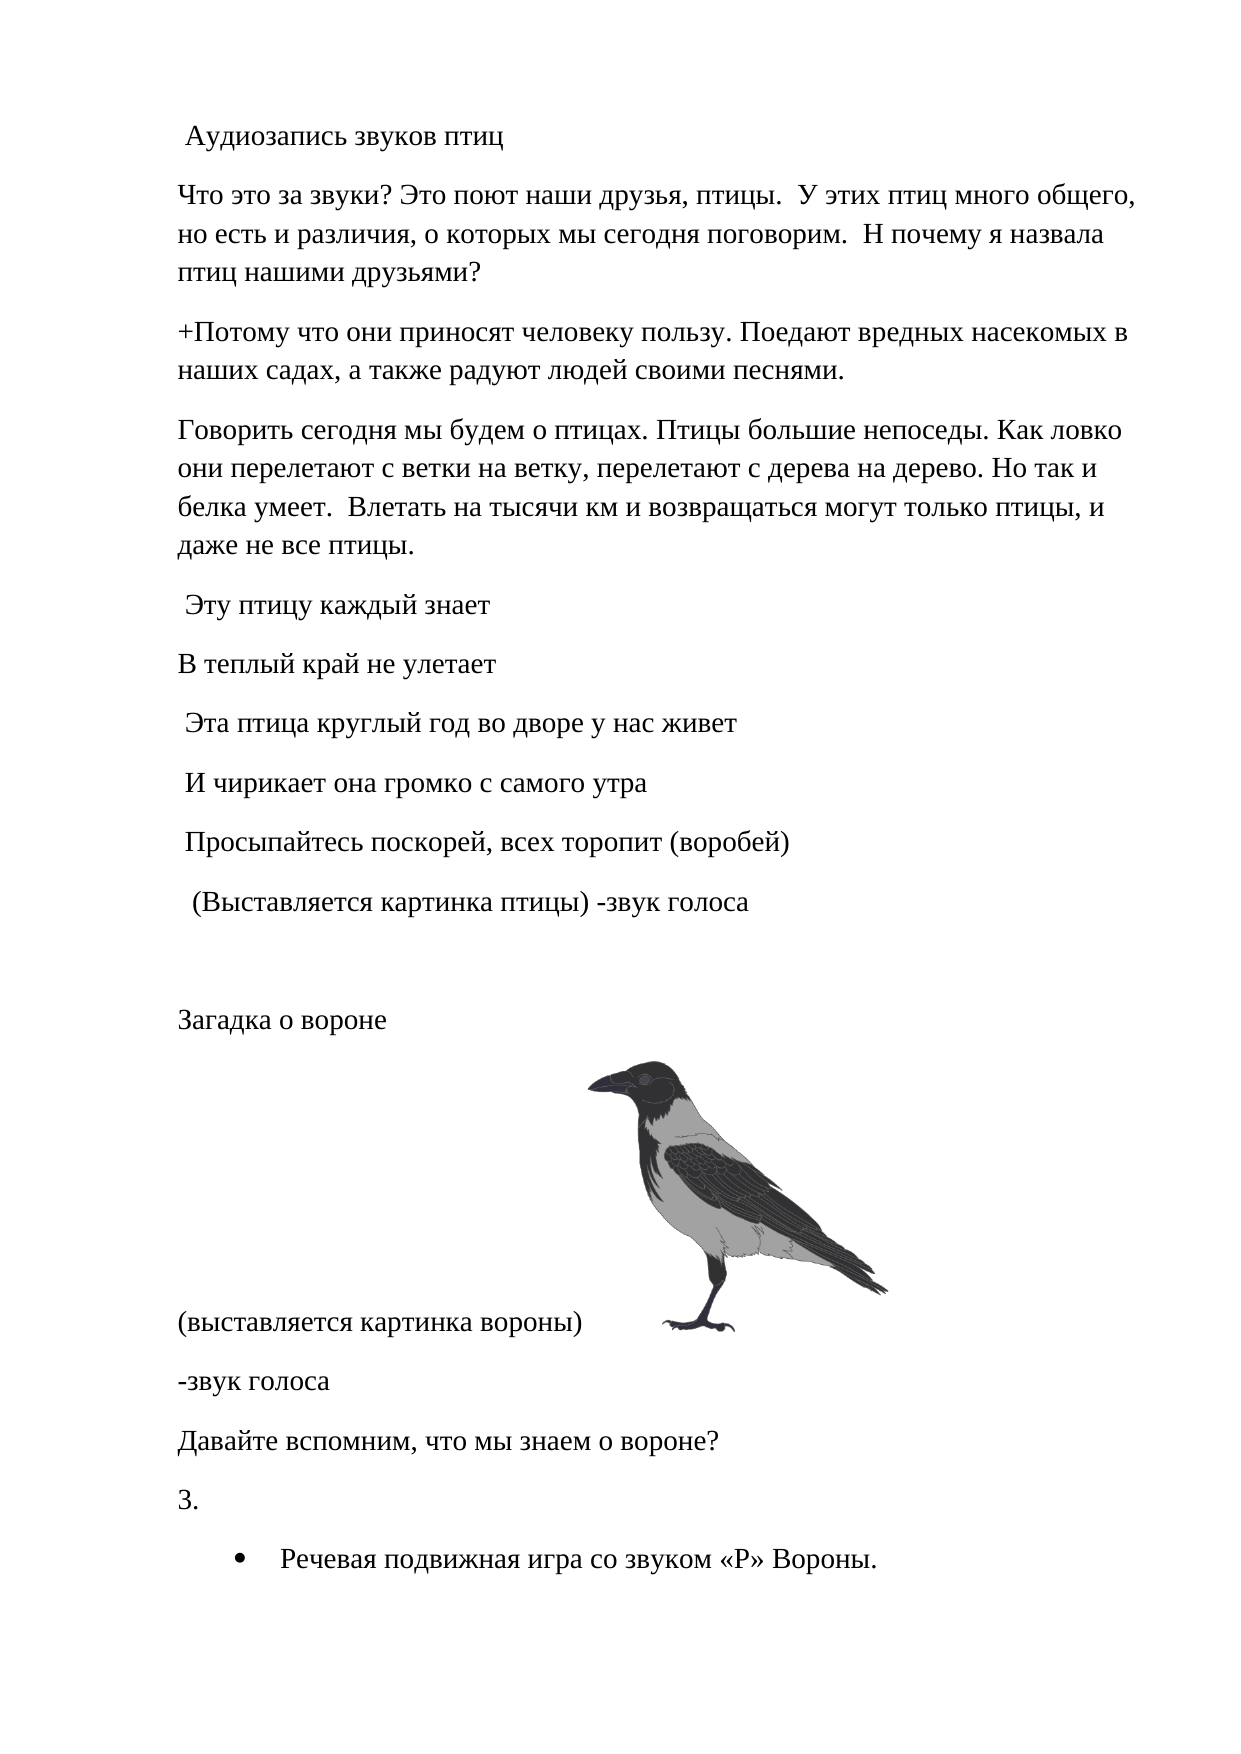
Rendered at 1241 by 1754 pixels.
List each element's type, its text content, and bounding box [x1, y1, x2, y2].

text +Потому что они приносят человеку пользу. Поедают вредных насекомых в наших садах, а также радуют людей своими песнями. [177, 314, 1152, 386]
text Давайте вспомним, что мы знаем о вороне? [177, 1423, 1152, 1456]
text Загадка о вороне [177, 1002, 1152, 1036]
text (Выставляется картинка птицы) -звук голоса [177, 884, 1152, 917]
text Эту птицу каждый знает [177, 587, 1152, 620]
list Речевая подвижная игра со звуком «Р» Вороны. [235, 1542, 1152, 1575]
text Просыпайтесь поскорей, всех торопит (воробей) [177, 824, 1152, 858]
picture [587, 1061, 889, 1332]
text Аудиозапись звуков птиц [177, 118, 1152, 152]
text -звук голоса [177, 1363, 1152, 1397]
text 3. [177, 1482, 1152, 1516]
text Говорить сегодня мы будем о птицах. Птицы большие непоседы. Как ловко они перелетают с ветки на ветку, перелетают с дерева на дерево. Но так и белка умеет. Влетать на тысячи км и возвращаться могут только птицы, и даже не все птицы. [177, 412, 1152, 561]
text Эта птица круглый год во дворе у нас живет [177, 706, 1152, 739]
text И чирикает она громко с самого утра [177, 765, 1152, 798]
text Что это за звуки? Это поют наши друзья, птицы. У этих птиц много общего, но есть и различия, о которых мы сегодня поговорим. Н почему я назвала птиц нашими друзьями? [177, 177, 1152, 288]
text В теплый край не улетает [177, 646, 1152, 680]
